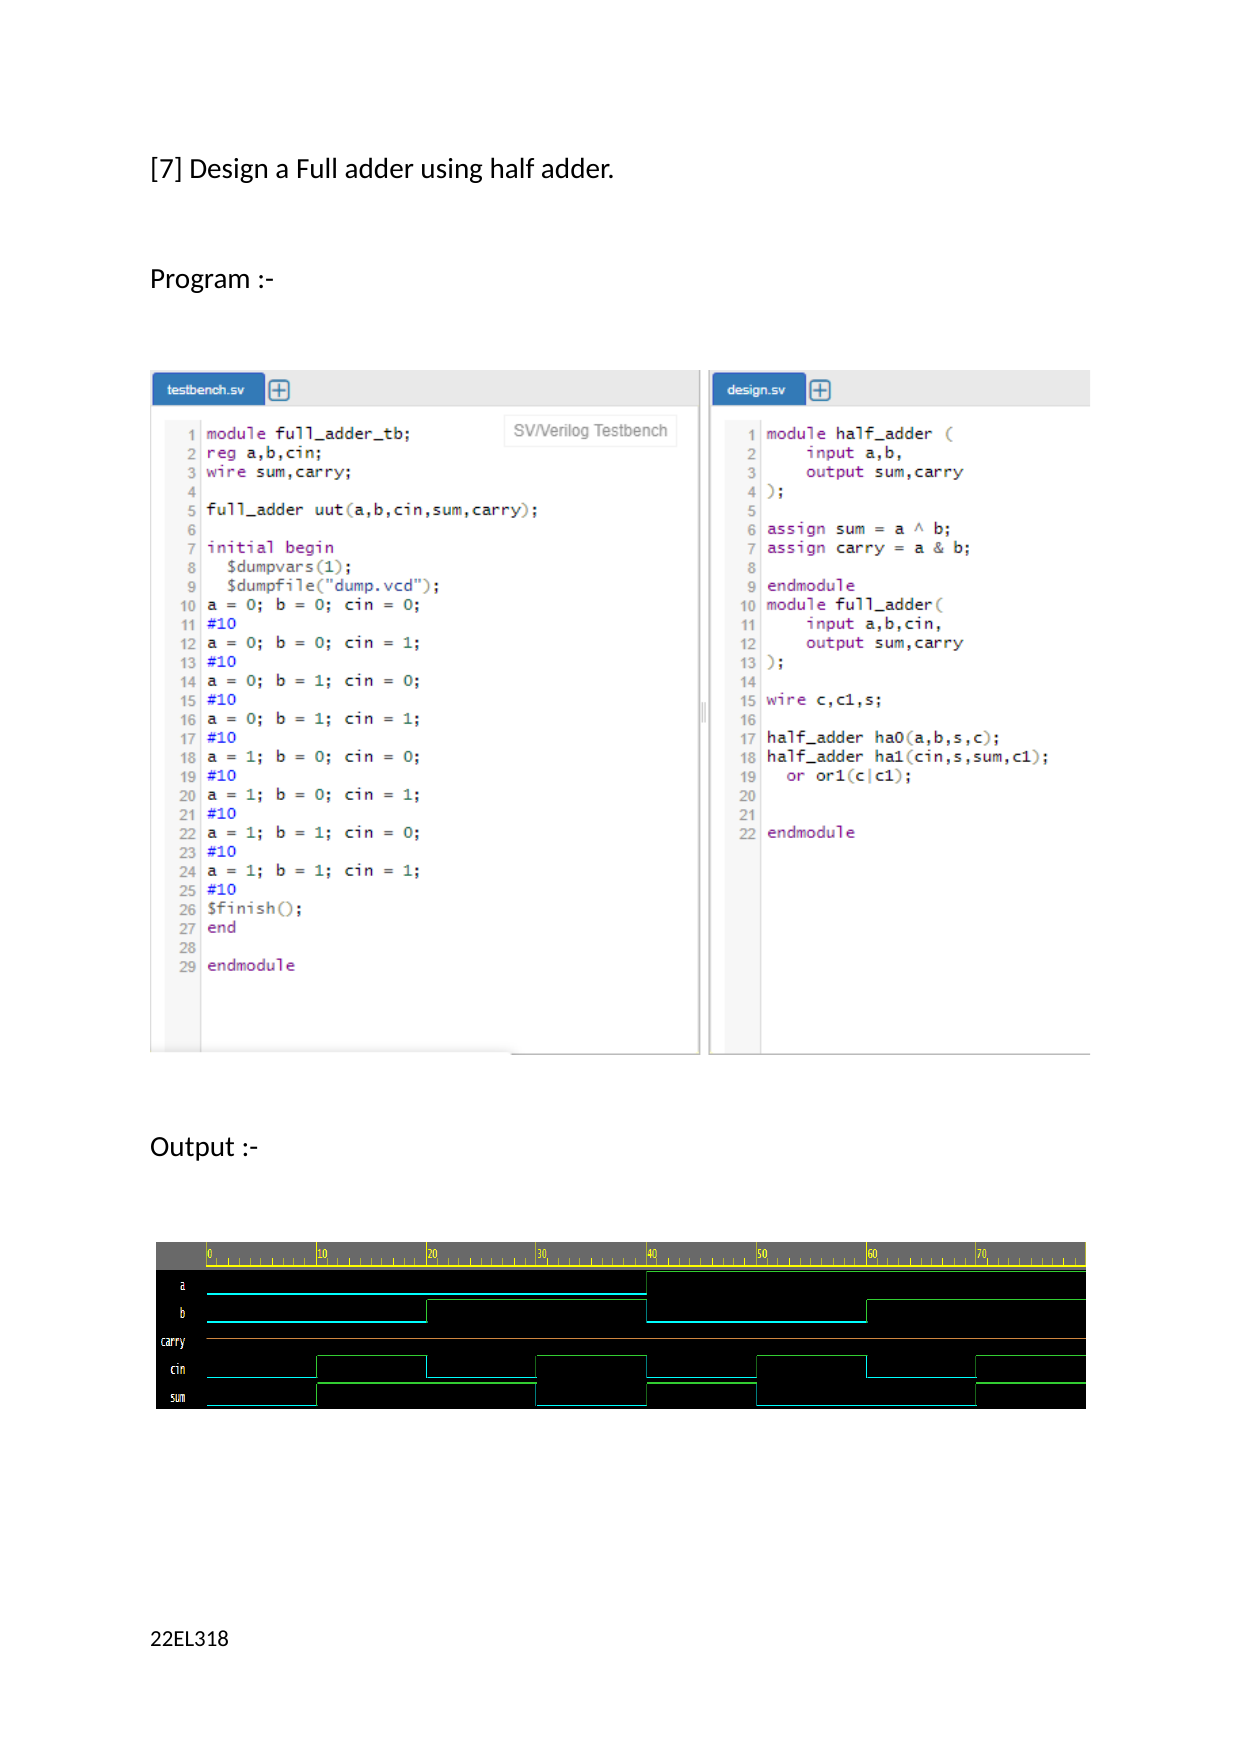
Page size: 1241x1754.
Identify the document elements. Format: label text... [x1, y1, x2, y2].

picture [150, 370, 1091, 1055]
text Program :- [150, 260, 1090, 296]
picture [150, 1238, 1091, 1415]
text [7] Design a Full adder using half adder. [150, 150, 1090, 186]
text Output :- [150, 1128, 1090, 1164]
